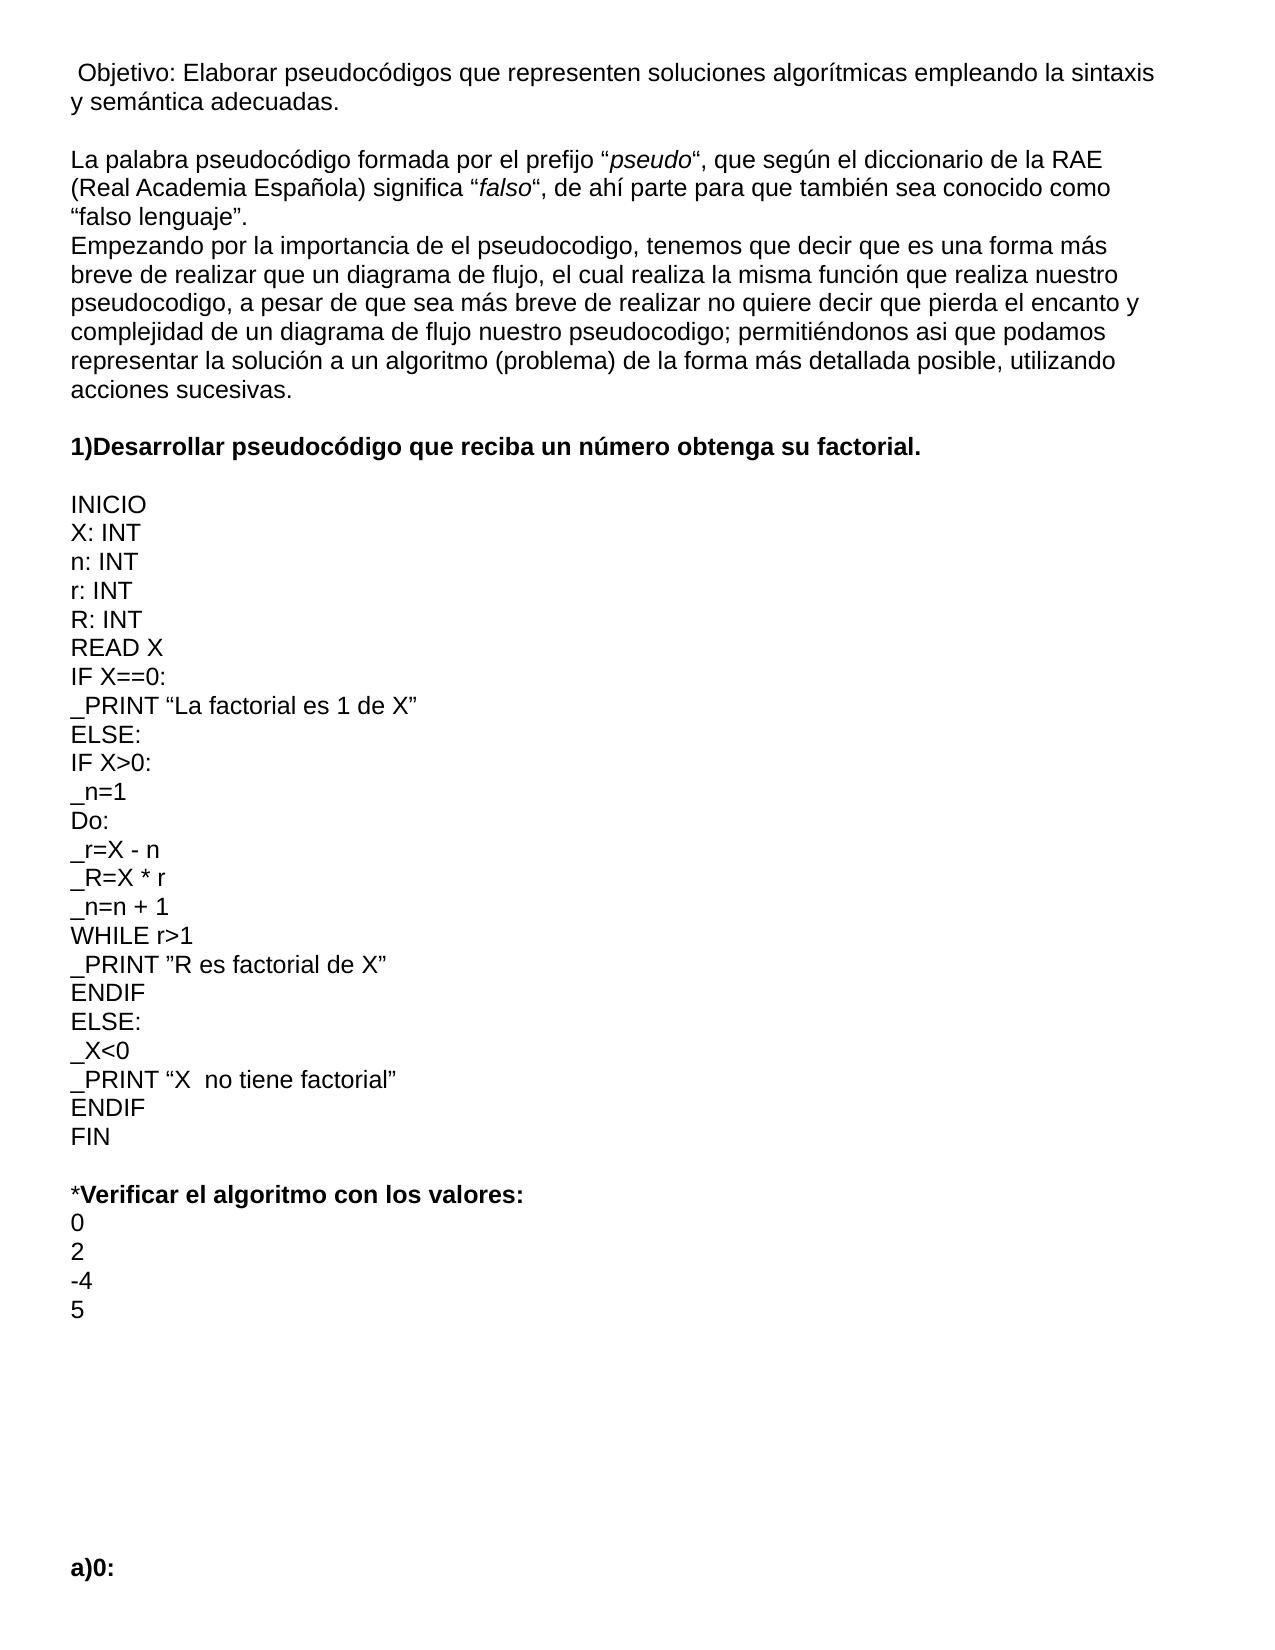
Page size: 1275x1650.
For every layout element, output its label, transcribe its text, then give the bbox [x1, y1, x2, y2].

text ENDIF [70, 1093, 1157, 1122]
text WHILE r>1 [70, 921, 1157, 949]
text Empezando por la importancia de el pseudocodigo, tenemos que decir que es una forma más breve de realizar que un diagrama de flujo, el cual realiza la misma función que realiza nuestro pseudocodigo, a pesar de que sea más breve de realizar no quiere decir que pierda el encanto y complejidad de un diagrama de flujo nuestro pseudocodigo; permitiéndonos asi que podamos representar la solución a un algoritmo (problema) de la forma más detallada posible, utilizando acciones sucesivas. [70, 231, 1157, 403]
text _r=X - n [70, 834, 1157, 863]
text X: INT [70, 518, 1157, 547]
text IF X==0: [70, 662, 1157, 691]
text _PRINT “X no tiene factorial” [70, 1064, 1157, 1093]
text IF X>0: [70, 748, 1157, 777]
text Objetivo: Elaborar pseudocódigos que representen soluciones algorítmicas empleando la sintaxis y semántica adecuadas. [70, 58, 1157, 116]
text R: INT [70, 604, 1157, 633]
text ELSE: [70, 719, 1157, 748]
text FIN [70, 1122, 1157, 1151]
text -4 [70, 1266, 1157, 1294]
text r: INT [70, 576, 1157, 604]
text 5 [70, 1294, 1157, 1323]
text READ X [70, 633, 1157, 662]
text Do: [70, 806, 1157, 834]
text _n=n + 1 [70, 892, 1157, 921]
text _n=1 [70, 777, 1157, 806]
text a)0: [70, 1553, 1157, 1582]
text ELSE: [70, 1007, 1157, 1036]
text _X<0 [70, 1036, 1157, 1064]
text 1)Desarrollar pseudocódigo que reciba un número obtenga su factorial. [70, 432, 1157, 461]
text 0 [70, 1208, 1157, 1237]
text *Verificar el algoritmo con los valores: [70, 1179, 1157, 1208]
text INICIO [70, 489, 1157, 518]
text _R=X * r [70, 863, 1157, 892]
text 2 [70, 1237, 1157, 1266]
text ENDIF [70, 978, 1157, 1007]
text La palabra pseudocódigo formada por el prefijo “pseudo“, que según el diccionario de la RAE (Real Academia Española) significa “falso“, de ahí parte para que también sea conocido como “falso lenguaje”. [70, 144, 1157, 231]
text n: INT [70, 547, 1157, 576]
text _PRINT ”R es factorial de X” [70, 949, 1157, 978]
text _PRINT “La factorial es 1 de X” [70, 691, 1157, 719]
